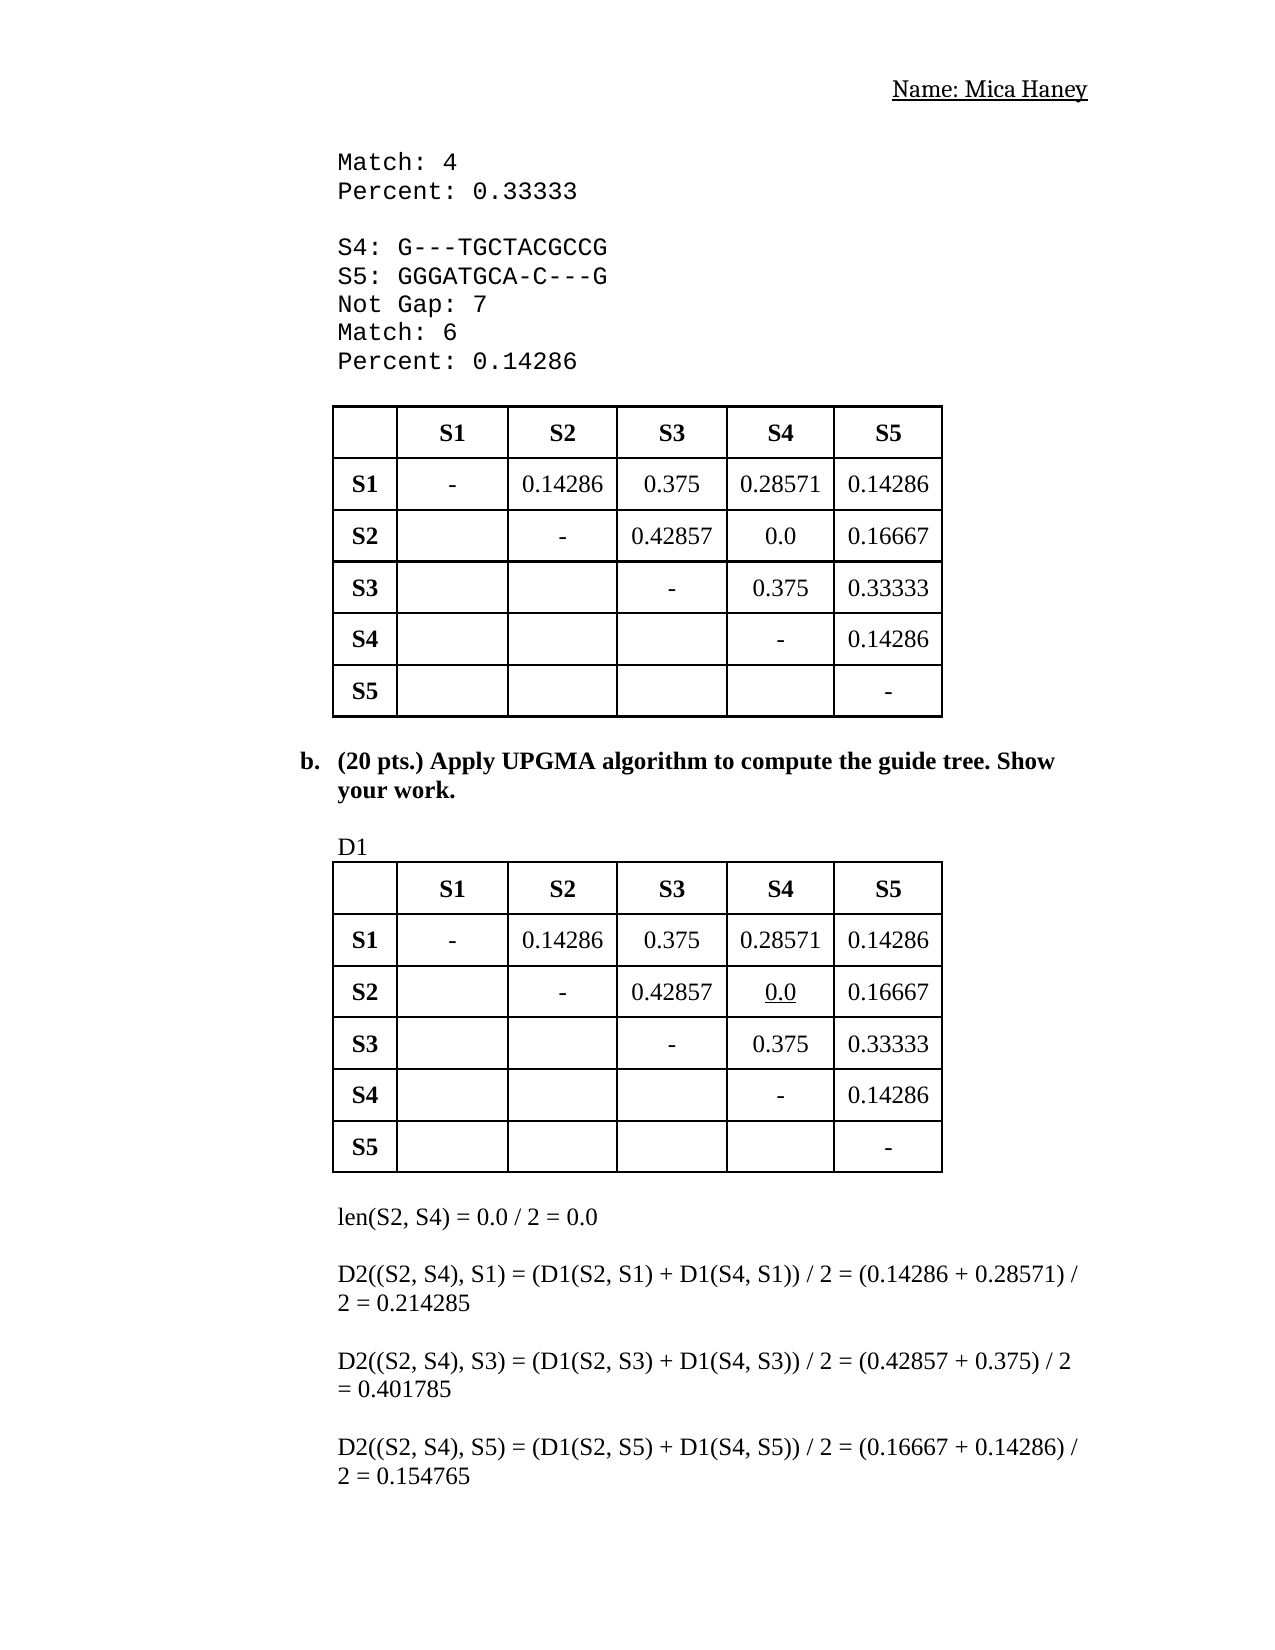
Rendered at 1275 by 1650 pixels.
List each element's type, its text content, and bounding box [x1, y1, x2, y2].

table_cell 0.16667 [835, 967, 941, 1016]
list (20 pts.) Apply UPGMA algorithm to compute the guide tree. Show your work. [300, 746, 1087, 804]
table_cell - [398, 915, 507, 964]
table_cell - [509, 967, 616, 1016]
text S4: G---TGCTACGCCG [337, 235, 1087, 263]
table_cell - [728, 1070, 833, 1119]
text D1 [337, 832, 1087, 861]
table_header S5 [835, 863, 941, 913]
table_cell S5 [334, 1122, 396, 1171]
table_cell S5 [334, 666, 396, 715]
table_cell 0.33333 [835, 563, 941, 612]
text Match: 6 [337, 320, 1087, 348]
table_cell - [509, 511, 616, 560]
table_cell [398, 967, 507, 1016]
table_cell S4 [334, 1070, 396, 1119]
table_cell S4 [334, 614, 396, 664]
table_cell 0.375 [618, 915, 726, 964]
text D2((S2, S4), S5) = (D1(S2, S5) + D1(S4, S5)) / 2 = (0.16667 + 0.14286) / 2 = 0.154765 [337, 1432, 1087, 1489]
text Match: 4 [337, 150, 1087, 178]
table_cell [398, 1122, 507, 1171]
table_cell [509, 1018, 616, 1068]
text Not Gap: 7 [337, 292, 1087, 320]
table_cell 0.14286 [835, 915, 941, 964]
table_cell - [398, 459, 507, 509]
table_header [334, 408, 396, 457]
table_cell [509, 1122, 616, 1171]
table_cell [509, 1070, 616, 1119]
table_cell [398, 614, 507, 664]
table_cell 0.16667 [835, 511, 941, 560]
table_cell [398, 1070, 507, 1119]
table_cell [509, 563, 616, 612]
table_cell 0.0 [728, 967, 833, 1016]
text Percent: 0.33333 [337, 178, 1087, 207]
table_cell [398, 563, 507, 612]
table_cell [618, 614, 726, 664]
table_header [334, 863, 396, 913]
table_cell S3 [334, 563, 396, 612]
table_cell S2 [334, 511, 396, 560]
text D2((S2, S4), S1) = (D1(S2, S1) + D1(S4, S1)) / 2 = (0.14286 + 0.28571) / 2 = 0.214285 [337, 1259, 1087, 1317]
table_header S1 [398, 863, 507, 913]
table_header S4 [728, 863, 833, 913]
table_cell 0.42857 [618, 511, 726, 560]
table_cell 0.375 [728, 1018, 833, 1068]
table_cell S1 [334, 459, 396, 509]
table_header S3 [618, 863, 726, 913]
table_cell 0.14286 [509, 459, 616, 509]
table_cell [509, 666, 616, 715]
table_cell 0.14286 [835, 614, 941, 664]
table_header S4 [728, 408, 833, 457]
table_cell [398, 511, 507, 560]
text D2((S2, S4), S3) = (D1(S2, S3) + D1(S4, S3)) / 2 = (0.42857 + 0.375) / 2 = 0.401785 [337, 1346, 1087, 1403]
text len(S2, S4) = 0.0 / 2 = 0.0 [337, 1202, 1087, 1231]
text S5: GGGATGCA-C---G [337, 263, 1087, 292]
table_cell 0.33333 [835, 1018, 941, 1068]
table_header S2 [509, 408, 616, 457]
table_cell [618, 1070, 726, 1119]
table_cell [398, 666, 507, 715]
table_cell - [618, 563, 726, 612]
table_cell [509, 614, 616, 664]
table_cell S2 [334, 967, 396, 1016]
table_cell 0.375 [728, 563, 833, 612]
table_cell [398, 1018, 507, 1068]
table_cell 0.28571 [728, 459, 833, 509]
table_cell - [728, 614, 833, 664]
table_cell S1 [334, 915, 396, 964]
table_header S2 [509, 863, 616, 913]
table_cell - [835, 666, 941, 715]
table_cell 0.42857 [618, 967, 726, 1016]
table_cell [728, 1122, 833, 1171]
table_header S3 [618, 408, 726, 457]
table_cell [618, 1122, 726, 1171]
table_cell 0.14286 [509, 915, 616, 964]
table_cell - [618, 1018, 726, 1068]
table_cell S3 [334, 1018, 396, 1068]
table_cell 0.0 [728, 511, 833, 560]
table_cell [618, 666, 726, 715]
table_cell 0.375 [618, 459, 726, 509]
table_header S5 [835, 408, 941, 457]
table_cell [728, 666, 833, 715]
table_cell 0.28571 [728, 915, 833, 964]
table_cell 0.14286 [835, 459, 941, 509]
table_cell - [835, 1122, 941, 1171]
table_header S1 [398, 408, 507, 457]
text Percent: 0.14286 [337, 348, 1087, 377]
table_cell 0.14286 [835, 1070, 941, 1119]
